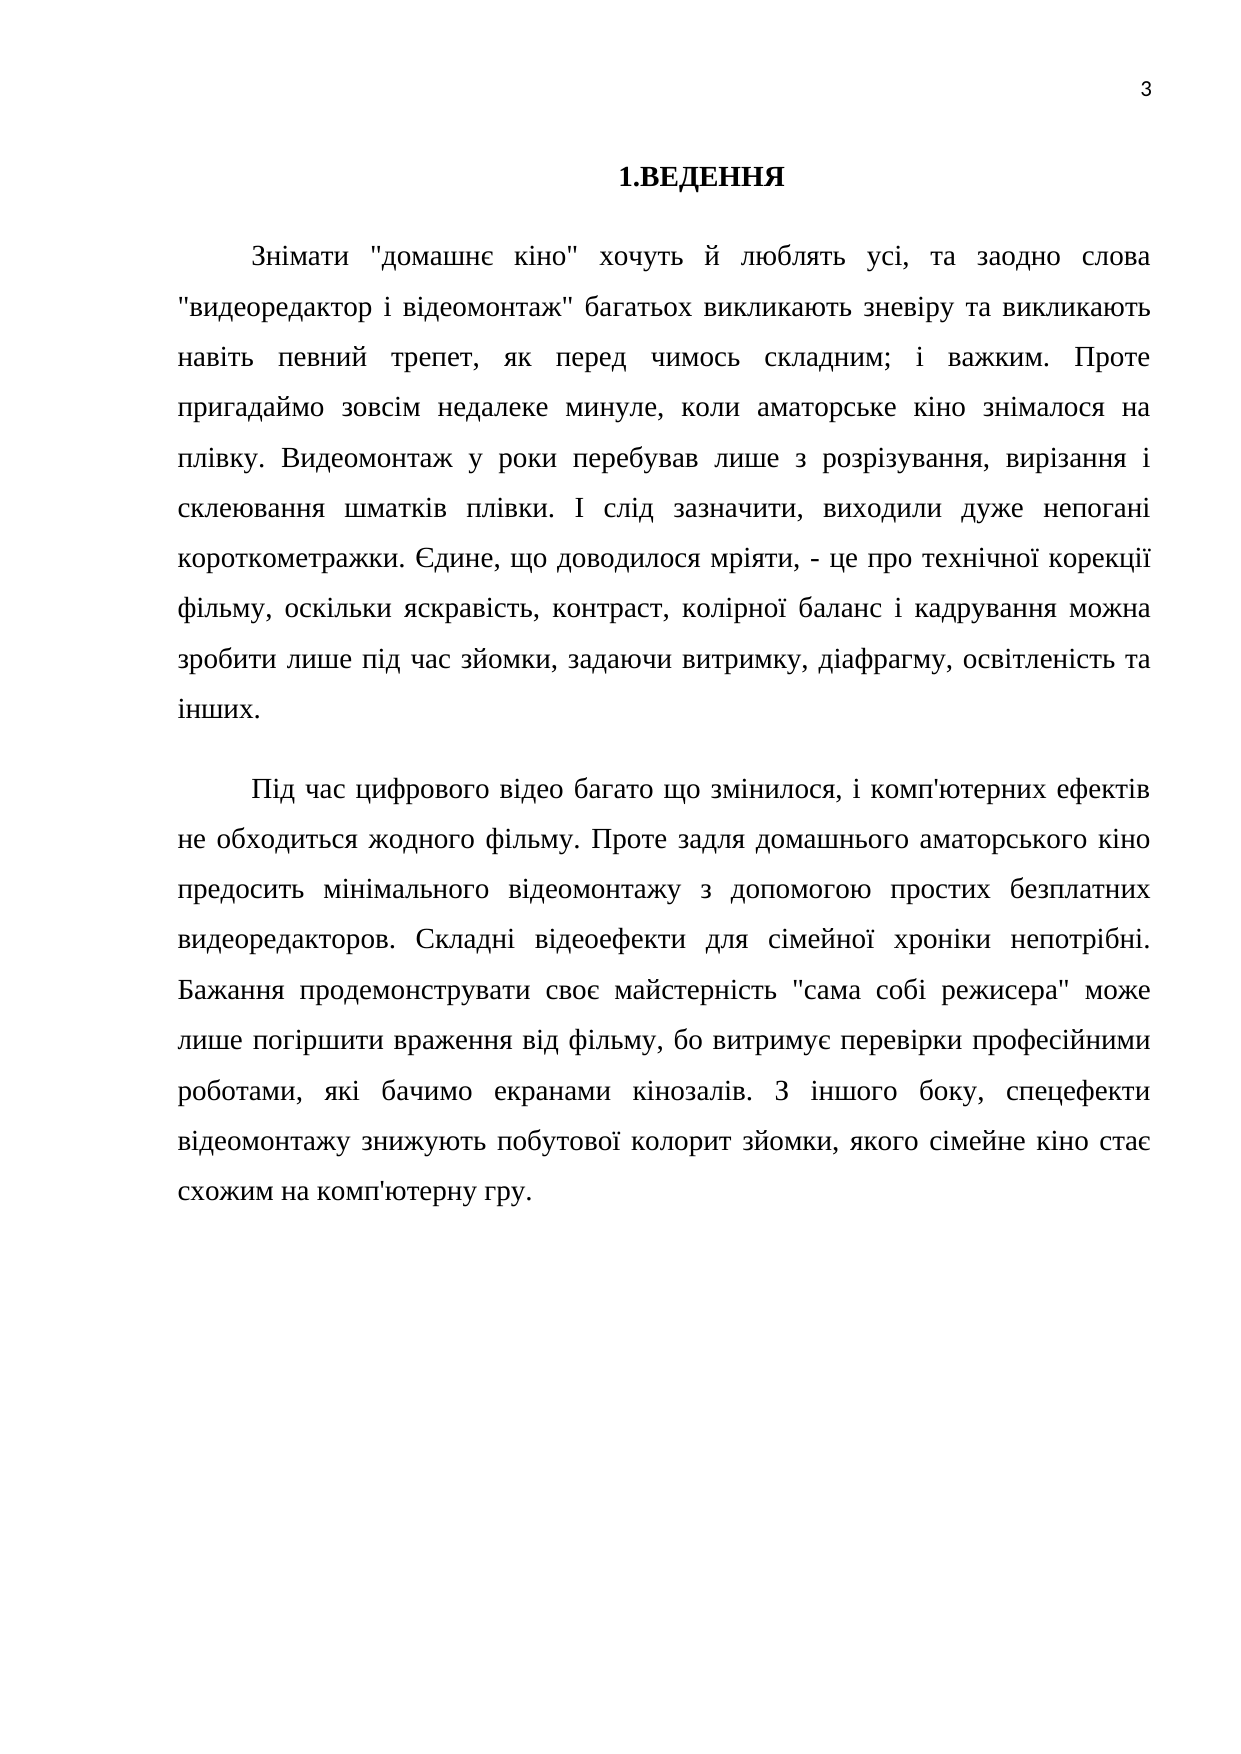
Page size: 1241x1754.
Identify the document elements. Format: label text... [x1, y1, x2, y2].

text 1.ВЕДЕННЯ [177, 159, 1152, 192]
text Під час цифрового відео багато що змінилося, і комп'ютерних ефектів не обходиться жодного фільму. Проте задля домашнього аматорського кіно предосить мінімального відеомонтажу з допомогою простих безплатних видеоредакторов. Складні відеоефекти для сімейної хроніки непотрібні. Бажання продемонструвати своє майстерність "сама собі режисера" може лише погіршити враження від фільму, бо витримує перевірки професійними роботами, які бачимо екранами кінозалів. З іншого боку, спецефекти відеомонтажу знижують побутової колорит зйомки, якого сімейне кіно стає схожим на комп'ютерну гру. [177, 771, 1152, 1207]
text Знімати "домашнє кіно" хочуть й люблять усі, та заодно слова "видеоредактор і відеомонтаж" багатьох викликають зневіру та викликають навіть певний трепет, як перед чимось складним; і важким. Проте пригадаймо зовсім недалеке минуле, коли аматорське кіно знімалося на плівку. Видеомонтаж у роки перебував лише з розрізування, вирізання і склеювання шматків плівки. І слід зазначити, виходили дуже непогані короткометражки. Єдине, що доводилося мріяти, - це про технічної корекції фільму, оскільки яскравість, контраст, колірної баланс і кадрування можна зробити лише під час зйомки, задаючи витримку, діафрагму, освітленість та інших. [177, 238, 1152, 725]
